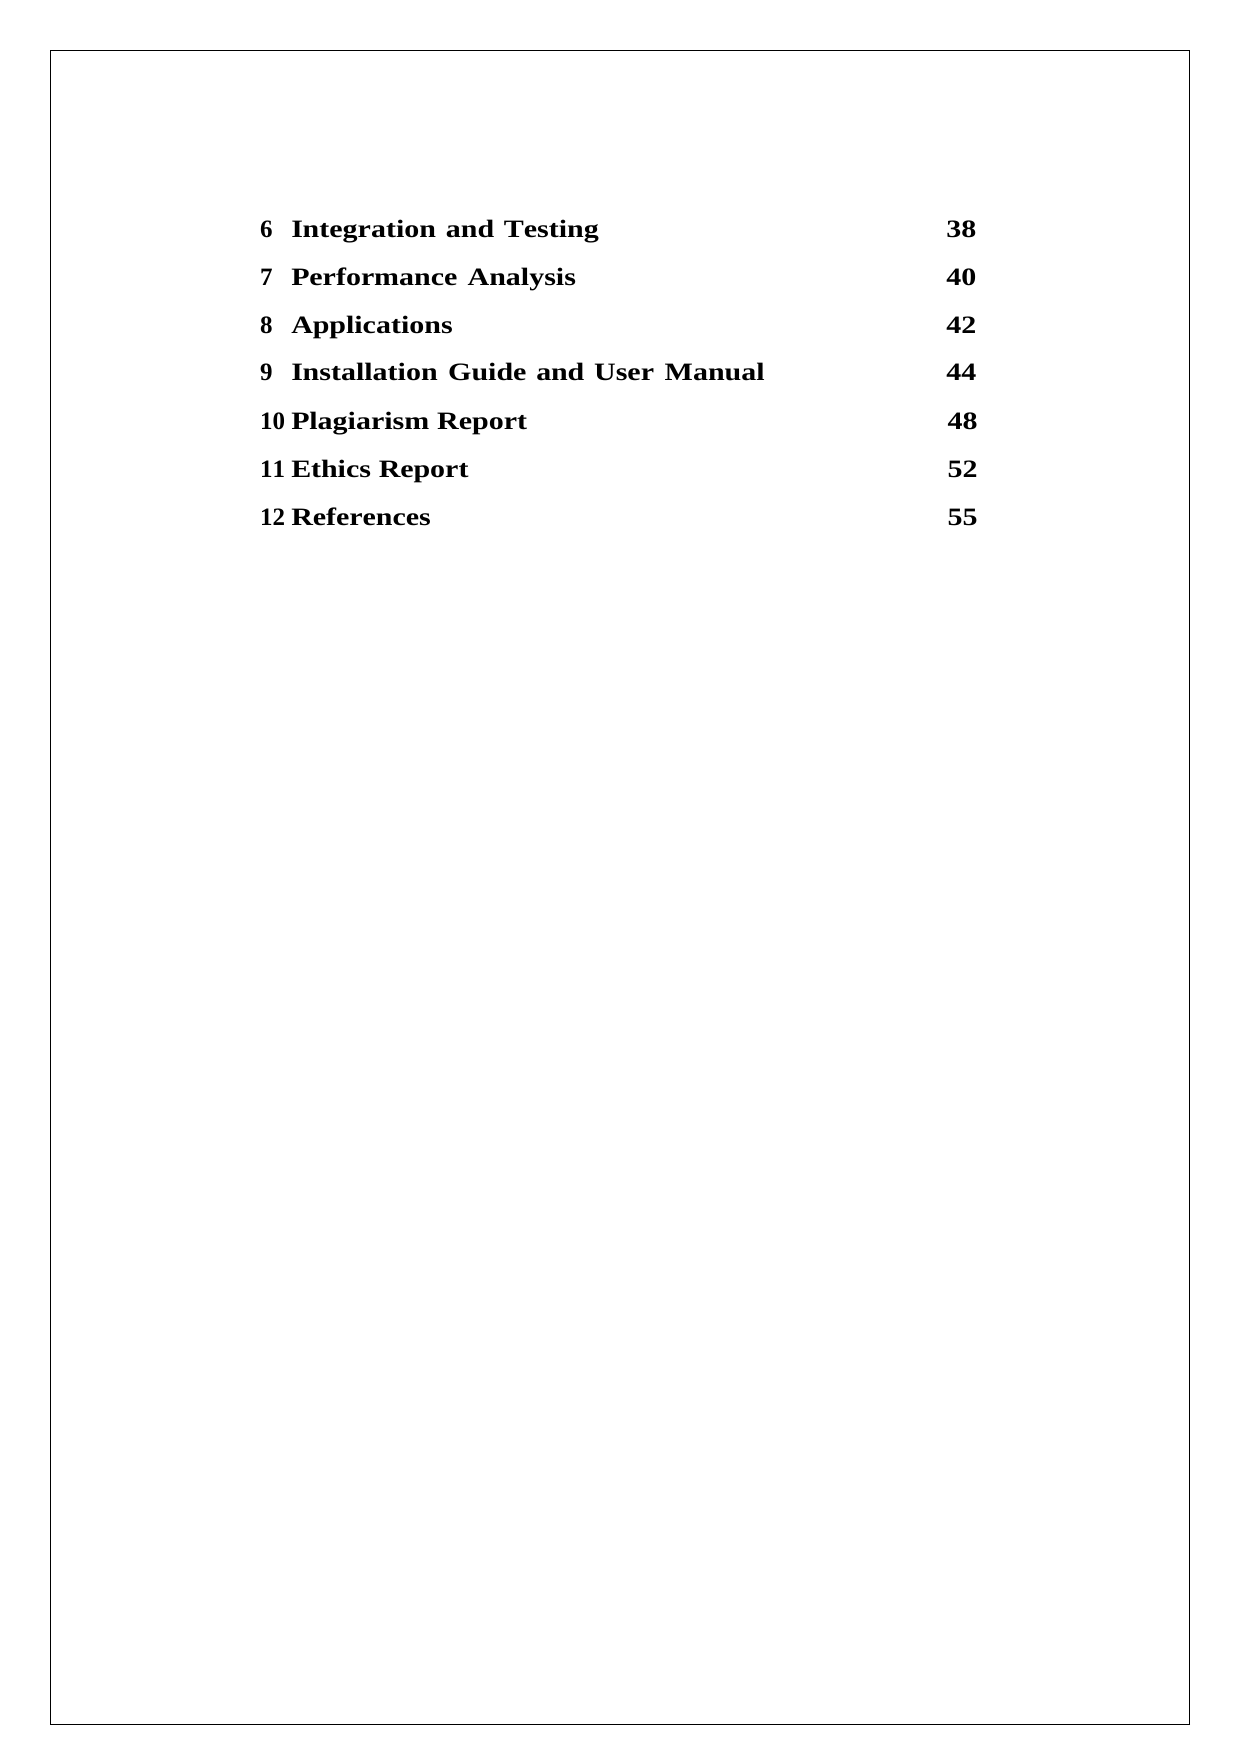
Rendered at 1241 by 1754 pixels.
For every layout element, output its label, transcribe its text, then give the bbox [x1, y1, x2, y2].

subtitle Plagiarism Report 48 [260, 406, 1186, 434]
list Ethics Report 52 [260, 454, 1186, 482]
list References 55 [260, 502, 1186, 530]
